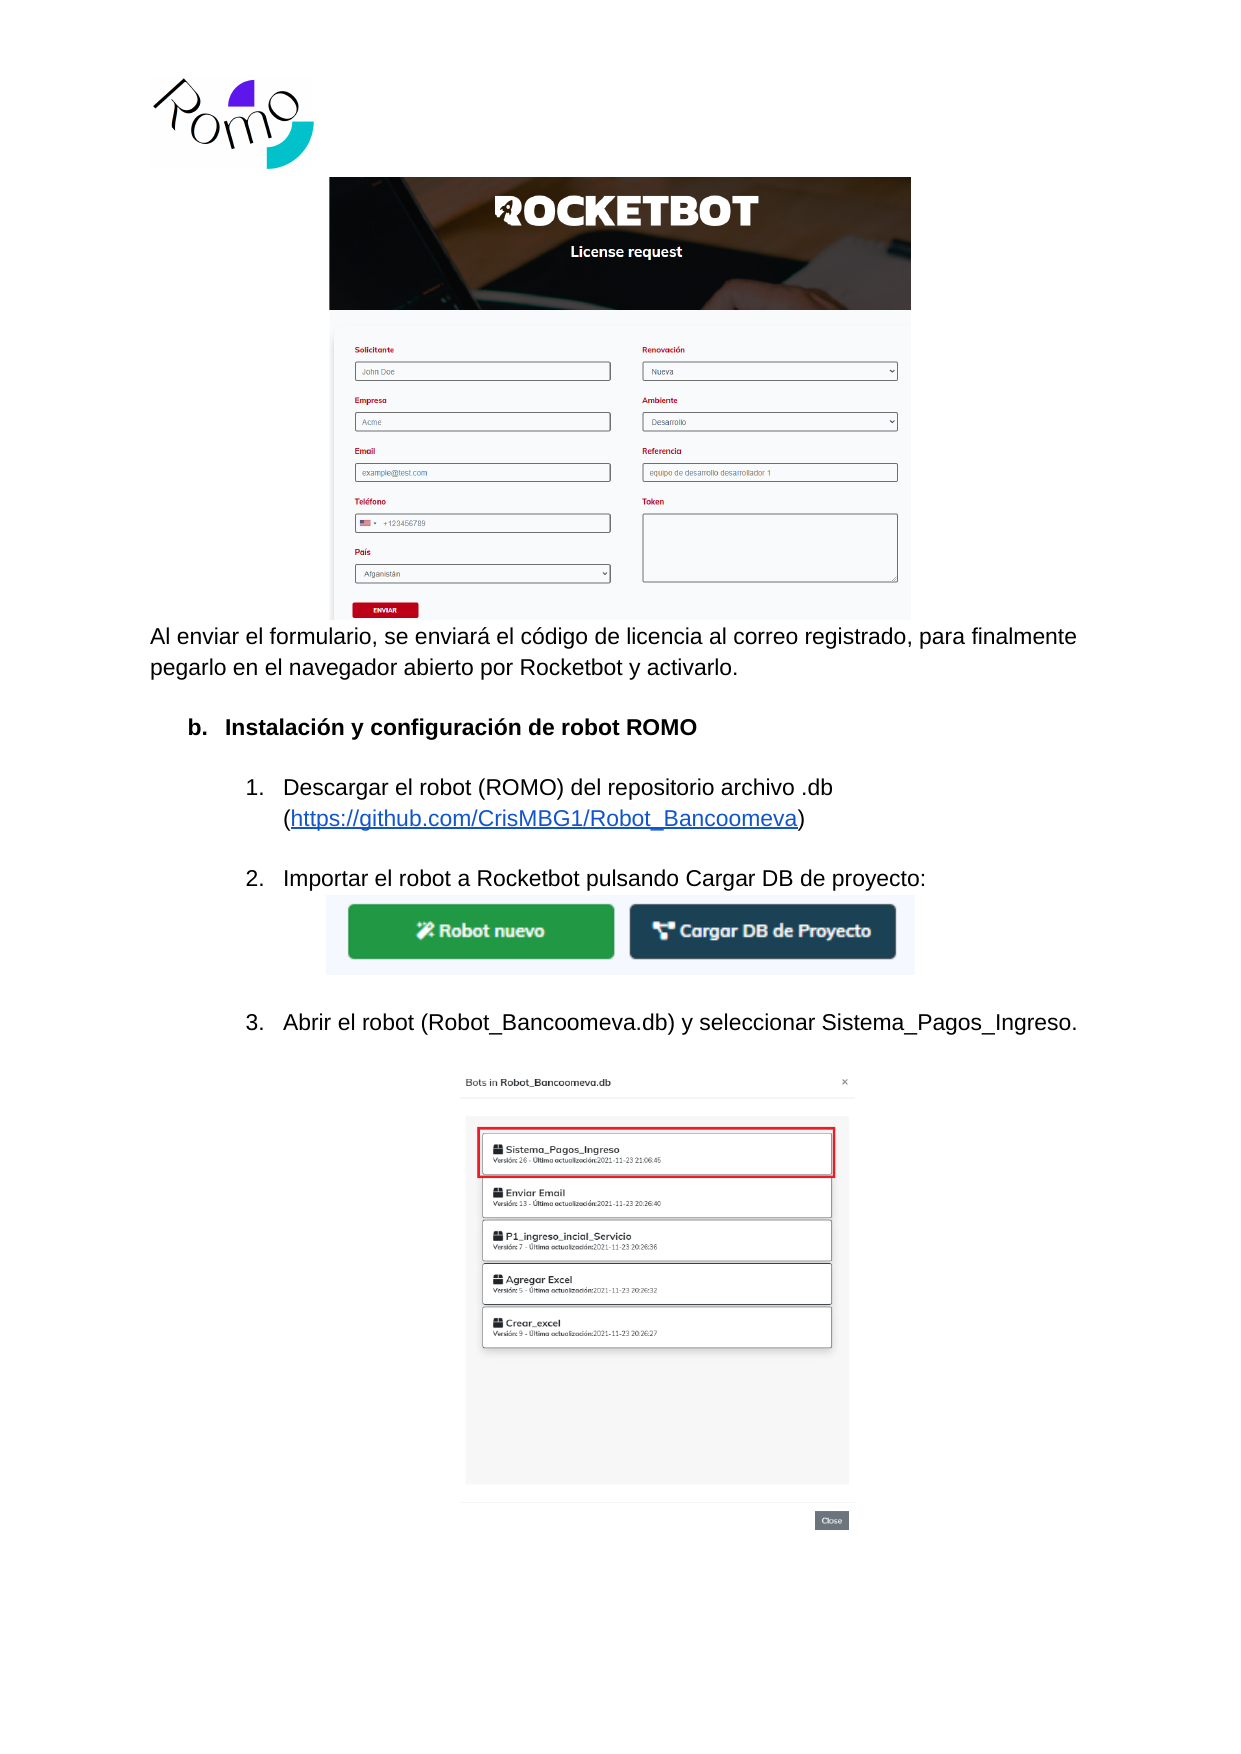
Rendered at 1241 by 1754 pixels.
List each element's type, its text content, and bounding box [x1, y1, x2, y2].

list Importar el robot a Rocketbot pulsando Cargar DB de proyecto: [245, 865, 1090, 891]
picture [150, 75, 318, 174]
text Al enviar el formulario, se enviará el código de licencia al correo registrado, para finalmente pegarlo en el navegador abierto por Rocketbot y activarlo. [150, 623, 1090, 680]
list Abrir el robot (Robot_Bancoomeva.db) y seleccionar Sistema_Pagos_Ingreso. [245, 1009, 1090, 1035]
list Instalación y configuración de robot ROMO [187, 714, 1090, 740]
list Descargar el robot (ROMO) del repositorio archivo .db (https://github.com/CrisMBG1/Robot_Bancoomeva) [245, 774, 1090, 831]
picture [460, 1069, 856, 1535]
picture [325, 895, 915, 975]
picture [329, 177, 911, 620]
